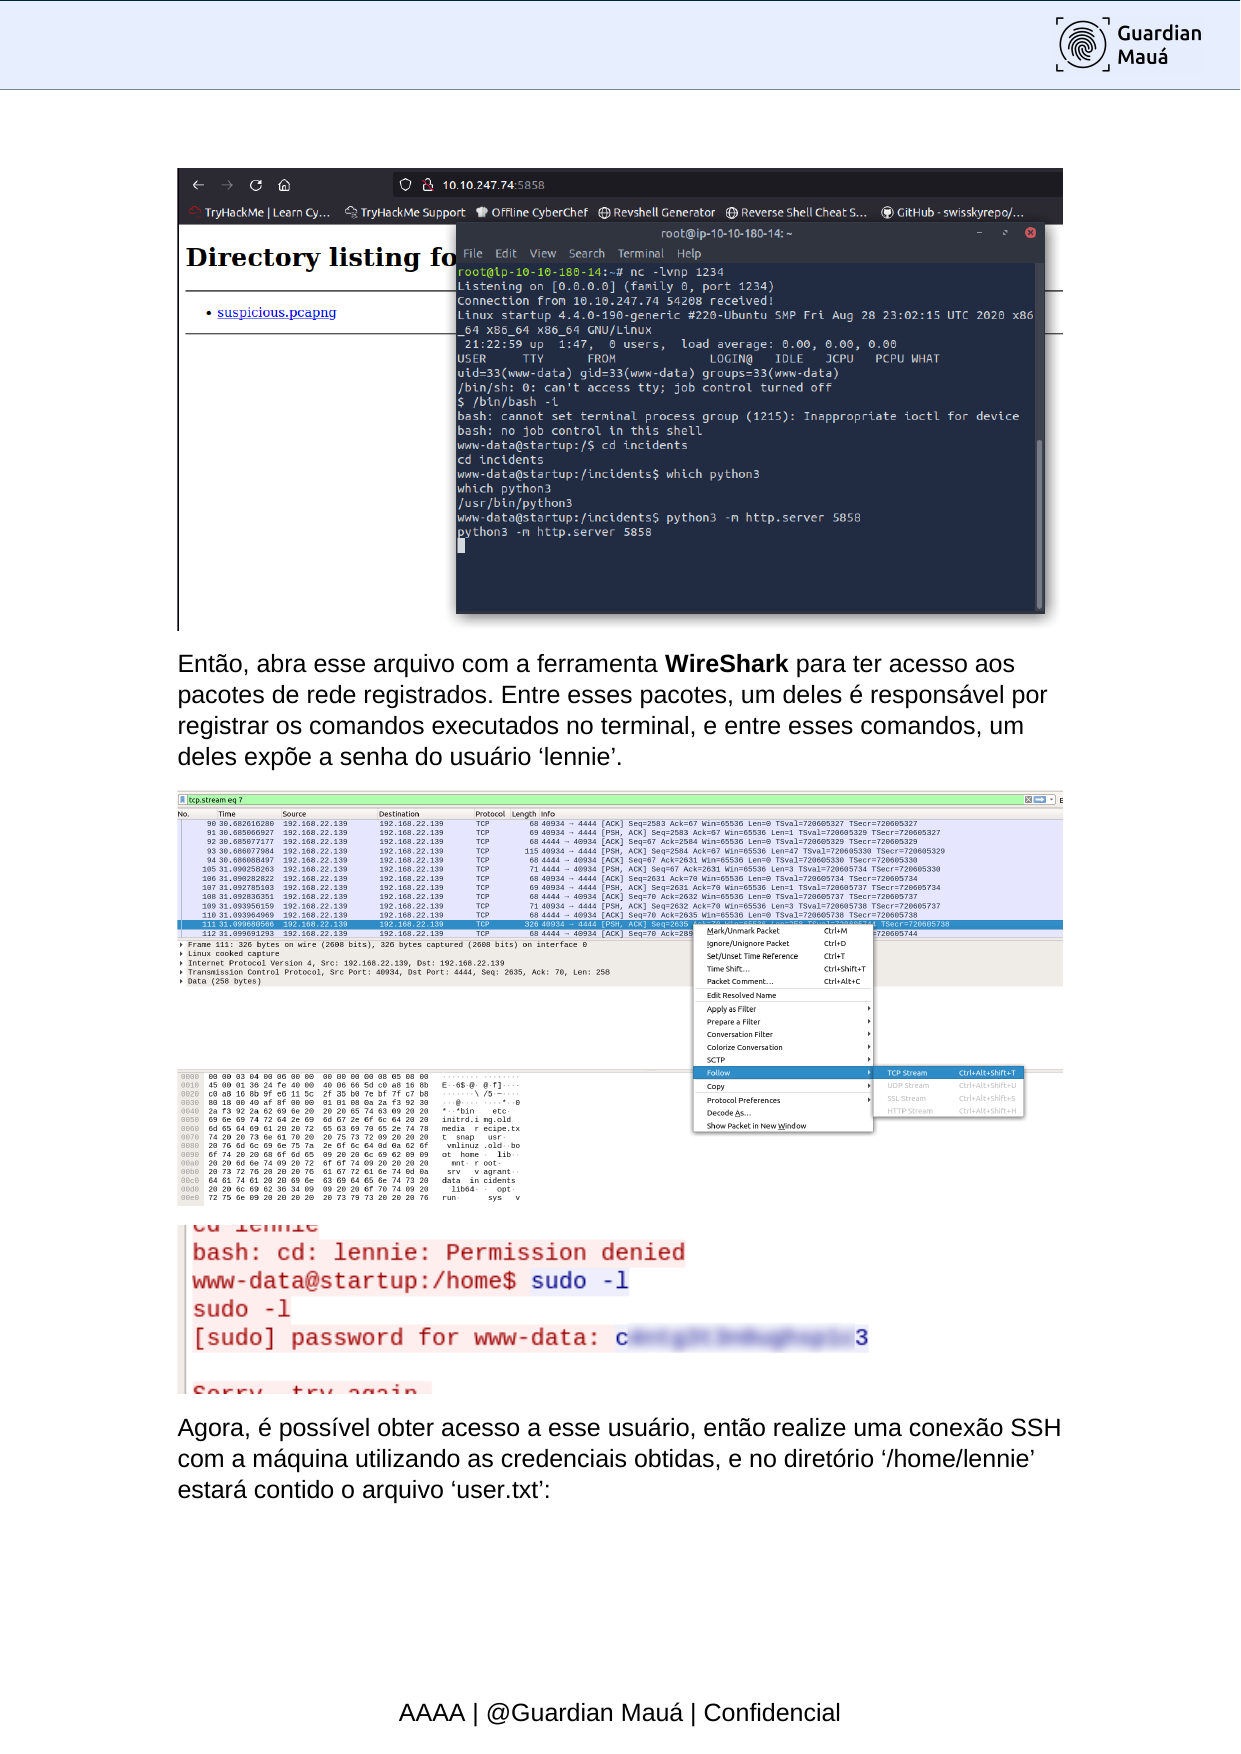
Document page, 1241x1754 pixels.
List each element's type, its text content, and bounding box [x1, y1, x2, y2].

picture [177, 168, 1063, 631]
picture [177, 790, 1063, 1206]
picture [0, 2, 1241, 90]
picture [177, 1225, 927, 1394]
text Agora, é possível obter acesso a esse usuário, então realize uma conexão SSH com a máquina utilizando as credenciais obtidas, e no diretório ‘/home/lennie’ estará contido o arquivo ‘user.txt’: [177, 1413, 1063, 1504]
text Então, abra esse arquivo com a ferramenta WireShark para ter acesso aos pacotes de rede registrados. Entre esses pacotes, um deles é responsável por registrar os comandos executados no terminal, e entre esses comandos, um deles expõe a senha do usuário ‘lennie’. [177, 649, 1063, 771]
